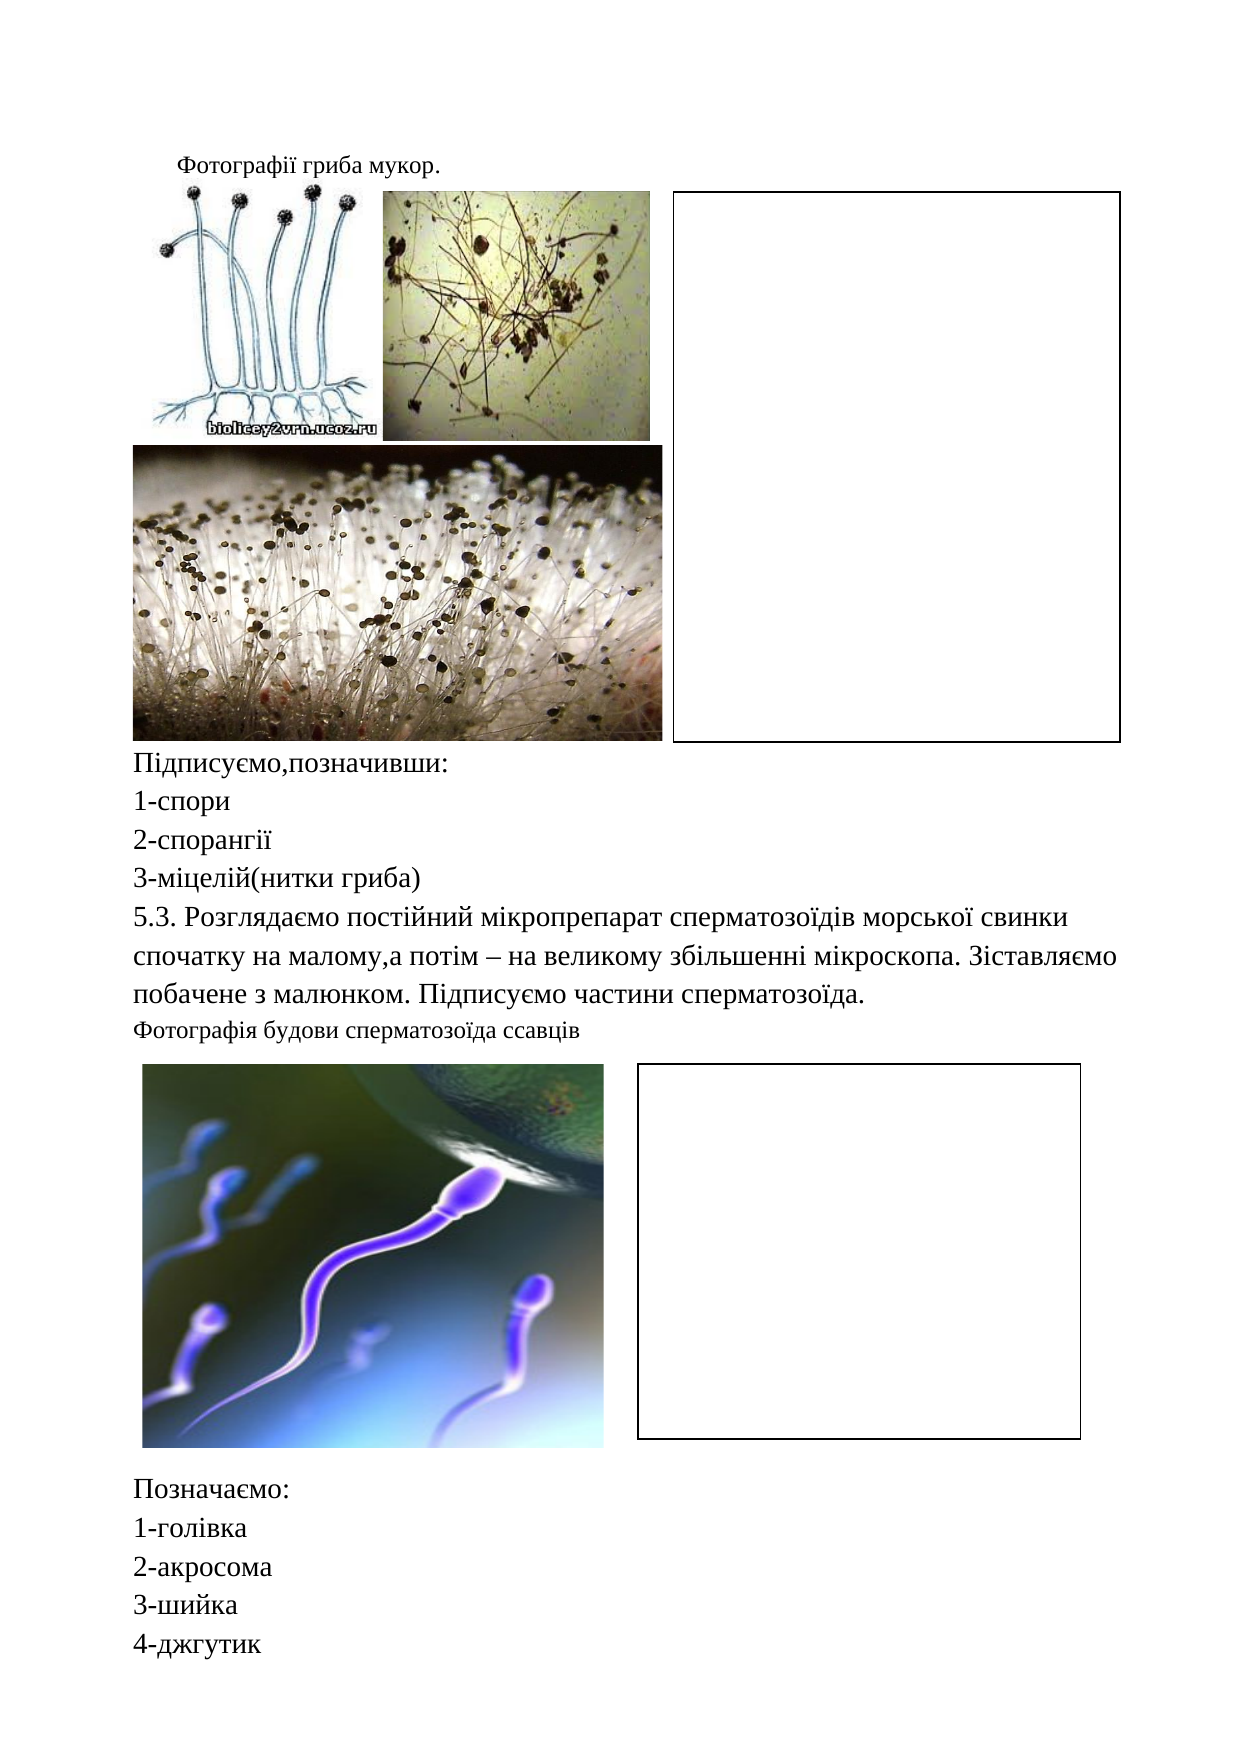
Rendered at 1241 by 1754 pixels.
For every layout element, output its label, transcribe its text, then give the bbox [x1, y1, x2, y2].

text Фотографії гриба мукор. [133, 150, 1181, 178]
text 3-шийка [133, 1587, 1181, 1621]
text 5.3. Розглядаємо постійний мікропрепарат сперматозоїдів морської свинки спочатку на малому,а потім – на великому збільшенні мікроскопа. Зіставляємо побачене з малюнком. Підписуємо частини сперматозоїда. [133, 899, 1181, 1010]
text 2-акросома [133, 1549, 1181, 1582]
text 3-міцелій(нитки гриба) [133, 861, 1181, 894]
text Фотографія будови сперматозоїда ссавців [133, 1015, 1181, 1043]
text 1-спори [133, 783, 1181, 817]
text Підписуємо,позначивши: [133, 745, 1181, 778]
picture [132, 445, 663, 741]
text Позначаємо: [133, 1472, 1181, 1505]
text 2-спорангії [133, 822, 1181, 856]
picture [132, 178, 650, 441]
picture [142, 1064, 604, 1448]
text 1-голівка [133, 1510, 1181, 1544]
text 4-джгутик [133, 1626, 1181, 1659]
